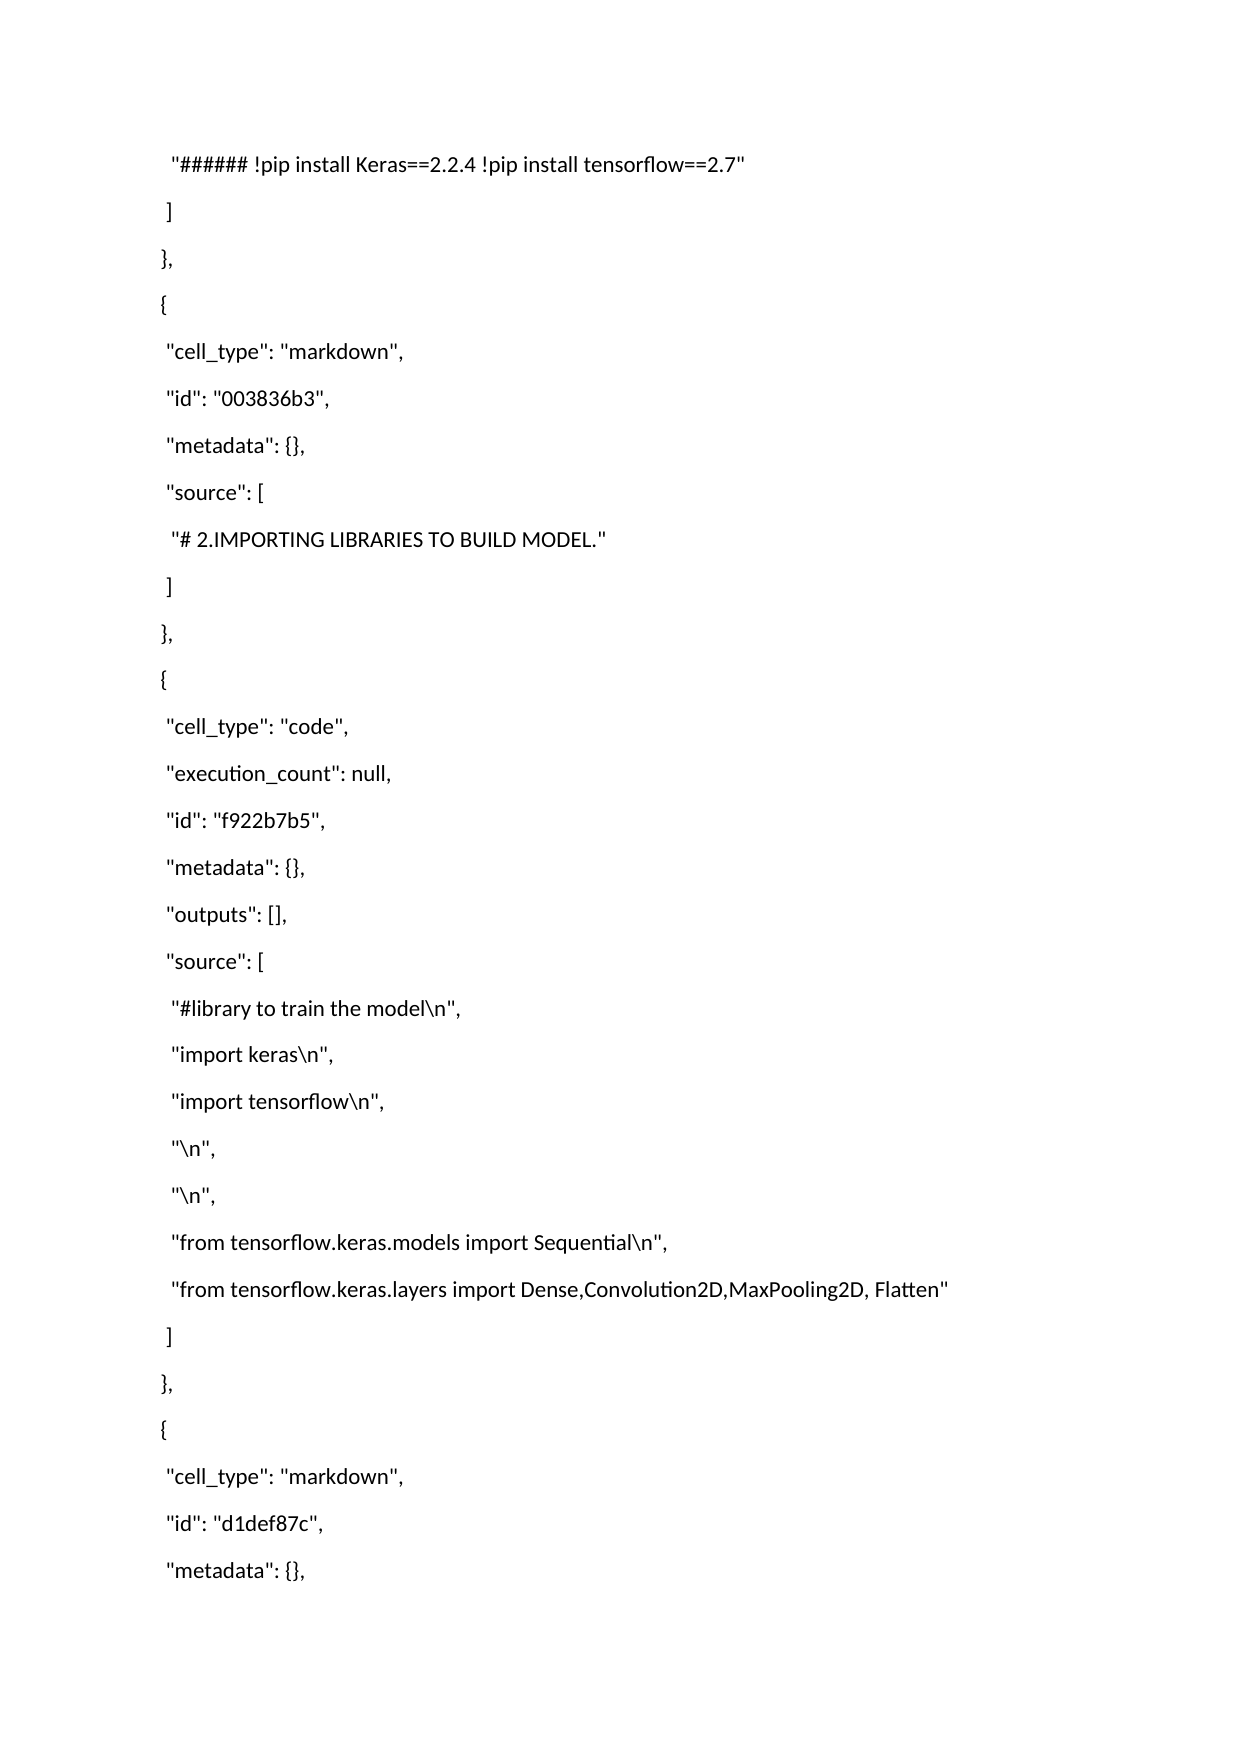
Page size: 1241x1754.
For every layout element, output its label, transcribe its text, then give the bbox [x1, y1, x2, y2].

text }, [150, 244, 1090, 272]
text "cell_type": "markdown", [150, 1462, 1090, 1491]
text "metadata": {}, [150, 1556, 1090, 1584]
text { [150, 666, 1090, 694]
text "metadata": {}, [150, 853, 1090, 881]
text "id": "f922b7b5", [150, 806, 1090, 834]
text ] [150, 197, 1090, 225]
text "outputs": [], [150, 900, 1090, 928]
text ] [150, 572, 1090, 600]
text "\n", [150, 1134, 1090, 1162]
text "source": [ [150, 478, 1090, 506]
text "cell_type": "markdown", [150, 337, 1090, 366]
text "cell_type": "code", [150, 712, 1090, 741]
text "\n", [150, 1181, 1090, 1209]
text "# 2.IMPORTING LIBRARIES TO BUILD MODEL." [150, 525, 1090, 553]
text "from tensorflow.keras.layers import Dense,Convolution2D,MaxPooling2D, Flatten" [150, 1275, 1090, 1303]
text }, [150, 619, 1090, 647]
text "metadata": {}, [150, 431, 1090, 459]
text "import keras\n", [150, 1041, 1090, 1069]
text "id": "d1def87c", [150, 1509, 1090, 1537]
text }, [150, 1369, 1090, 1397]
text "import tensorflow\n", [150, 1087, 1090, 1116]
text { [150, 291, 1090, 319]
text "from tensorflow.keras.models import Sequential\n", [150, 1228, 1090, 1256]
text "#library to train the model\n", [150, 994, 1090, 1022]
text { [150, 1416, 1090, 1444]
text "source": [ [150, 947, 1090, 975]
text ] [150, 1322, 1090, 1350]
text "execution_count": null, [150, 759, 1090, 787]
text "###### !pip install Keras==2.2.4 !pip install tensorflow==2.7" [150, 150, 1090, 178]
text "id": "003836b3", [150, 384, 1090, 412]
